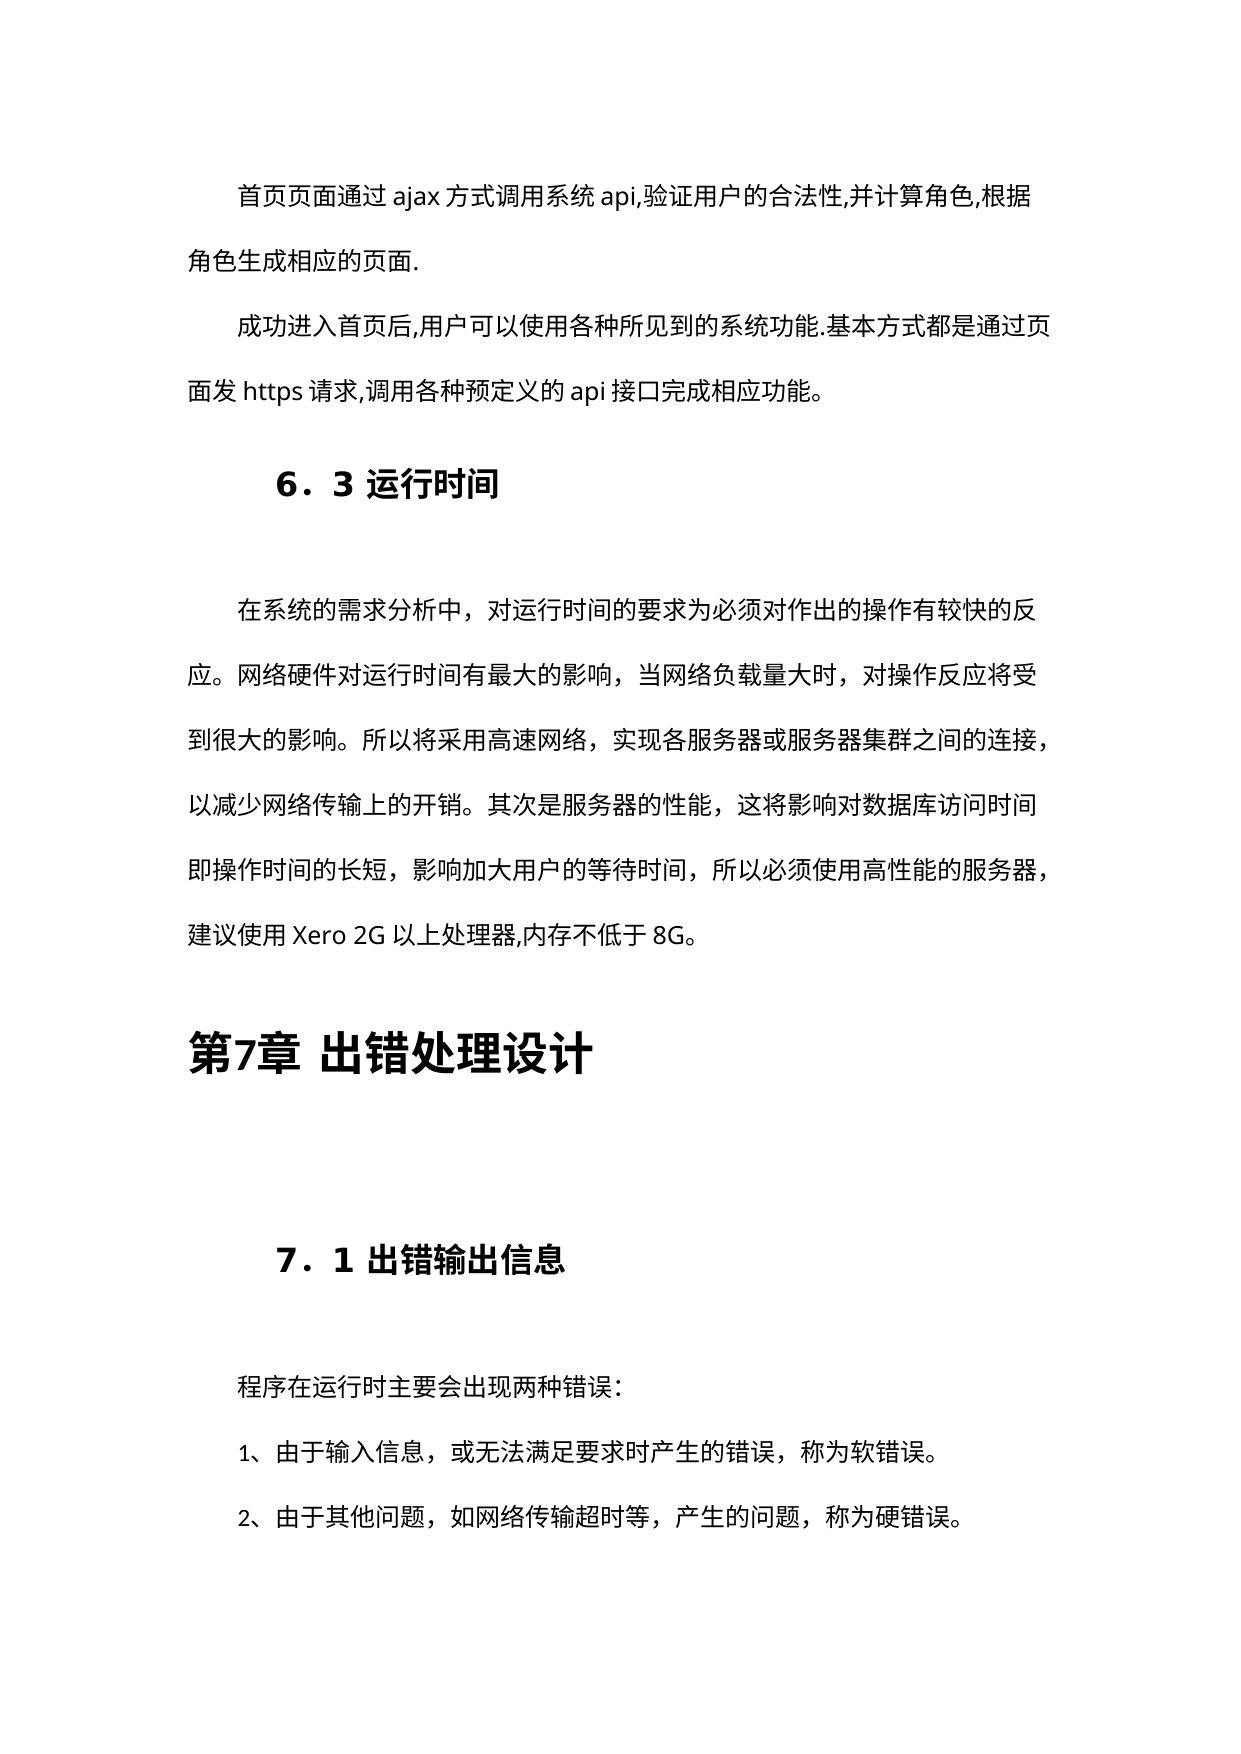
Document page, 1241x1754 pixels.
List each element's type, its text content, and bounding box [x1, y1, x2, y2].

text 2、由于其他问题，如网络传输超时等，产生的问题，称为硬错误。 [187, 1483, 1053, 1548]
subtitle 7．1 出错输出信息 [275, 1226, 1053, 1291]
text 成功进入首页后,用户可以使用各种所见到的系统功能.基本方式都是通过页面发https请求,调用各种预定义的api接口完成相应功能。 [187, 292, 1053, 422]
text 首页页面通过ajax方式调用系统api,验证用户的合法性,并计算角色,根据角色生成相应的页面. [187, 162, 1053, 292]
subtitle 出错处理设计 [187, 1001, 1053, 1099]
subtitle 6．3 运行时间 [275, 449, 1053, 514]
text 程序在运行时主要会出现两种错误： [187, 1353, 1053, 1418]
text 在系统的需求分析中，对运行时间的要求为必须对作出的操作有较快的反应。网络硬件对运行时间有最大的影响，当网络负载量大时，对操作反应将受到很大的影响。所以将采用高速网络，实现各服务器或服务器集群之间的连接，以减少网络传输上的开销。其次是服务器的性能，这将影响对数据库访问时间即操作时间的长短，影响加大用户的等待时间，所以必须使用高性能的服务器，建议使用Xero 2G以上处理器,内存不低于8G。 [187, 576, 1053, 966]
text 1、由于输入信息，或无法满足要求时产生的错误，称为软错误。 [187, 1418, 1053, 1483]
